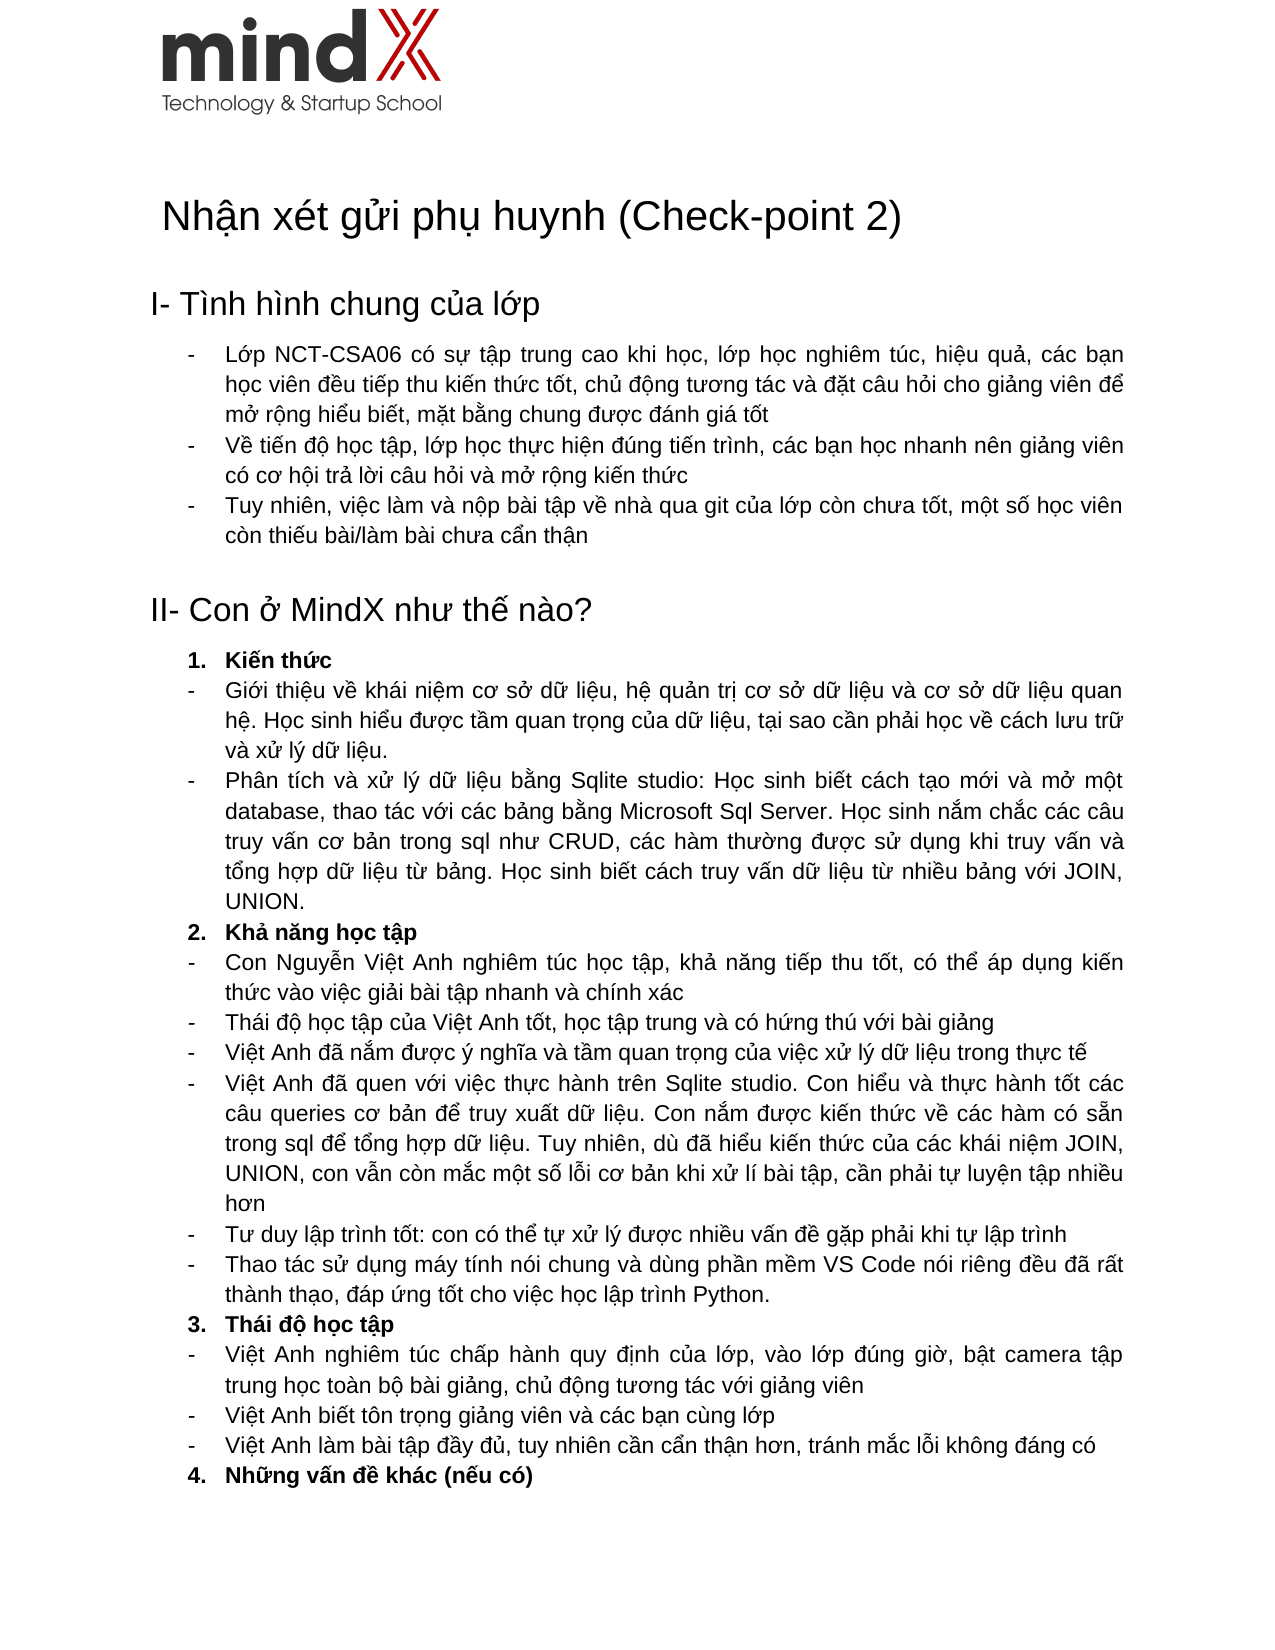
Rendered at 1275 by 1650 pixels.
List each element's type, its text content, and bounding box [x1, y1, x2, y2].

subtitle I- Tình hình chung của lớp [150, 284, 1125, 323]
list Thao tác sử dụng máy tính nói chung và dùng phần mềm VS Code nói riêng đều đã rất thành thạo, đáp ứng tốt cho việc học lập trình Python. [187, 1251, 1125, 1307]
list Về tiến độ học tập, lớp học thực hiện đúng tiến trình, các bạn học nhanh nên giảng viên có cơ hội trả lời câu hỏi và mở rộng kiến thức [187, 432, 1125, 488]
list Tư duy lập trình tốt: con có thể tự xử lý được nhiều vấn đề gặp phải khi tự lập trình [187, 1221, 1125, 1247]
list Việt Anh biết tôn trọng giảng viên và các bạn cùng lớp [187, 1402, 1125, 1428]
list Thái độ học tập [187, 1311, 1125, 1337]
list Giới thiệu về khái niệm cơ sở dữ liệu, hệ quản trị cơ sở dữ liệu và cơ sở dữ liệu quan hệ. Học sinh hiểu được tầm quan trọng của dữ liệu, tại sao cần phải học về cách lưu trữ và xử lý dữ liệu. [187, 677, 1125, 763]
subtitle Nhận xét gửi phụ huynh (Check-point 2) [150, 192, 1125, 239]
list Tuy nhiên, việc làm và nộp bài tập về nhà qua git của lớp còn chưa tốt, một số học viên còn thiếu bài/làm bài chưa cẩn thận [187, 492, 1125, 548]
list Những vấn đề khác (nếu có) [187, 1462, 1125, 1488]
list Phân tích và xử lý dữ liệu bằng Sqlite studio: Học sinh biết cách tạo mới và mở một database, thao tác với các bảng bằng Microsoft Sql Server. Học sinh nắm chắc các câu truy vấn cơ bản trong sql như CRUD, các hàm thường được sử dụng khi truy vấn và tổng hợp dữ liệu từ bảng. Học sinh biết cách truy vấn dữ liệu từ nhiều bảng với JOIN, UNION. [187, 767, 1125, 914]
list Khả năng học tập [187, 918, 1125, 945]
picture [150, 0, 453, 118]
list Việt Anh đã nắm được ý nghĩa và tầm quan trọng của việc xử lý dữ liệu trong thực tế [187, 1039, 1125, 1066]
list Việt Anh làm bài tập đầy đủ, tuy nhiên cần cẩn thận hơn, tránh mắc lỗi không đáng có [187, 1432, 1125, 1458]
list Thái độ học tập của Việt Anh tốt, học tập trung và có hứng thú với bài giảng [187, 1009, 1125, 1035]
subtitle II- Con ở MindX như thế nào? [150, 590, 1125, 628]
list Lớp NCT-CSA06 có sự tập trung cao khi học, lớp học nghiêm túc, hiệu quả, các bạn học viên đều tiếp thu kiến thức tốt, chủ động tương tác và đặt câu hỏi cho giảng viên để mở rộng hiểu biết, mặt bằng chung được đánh giá tốt [187, 341, 1125, 428]
list Việt Anh đã quen với việc thực hành trên Sqlite studio. Con hiểu và thực hành tốt các câu queries cơ bản để truy xuất dữ liệu. Con nắm được kiến thức về các hàm có sẵn trong sql để tổng hợp dữ liệu. Tuy nhiên, dù đã hiểu kiến thức của các khái niệm JOIN, UNION, con vẫn còn mắc một số lỗi cơ bản khi xử lí bài tập, cần phải tự luyện tập nhiều hơn [187, 1069, 1125, 1217]
list Việt Anh nghiêm túc chấp hành quy định của lớp, vào lớp đúng giờ, bật camera tập trung học toàn bộ bài giảng, chủ động tương tác với giảng viên [187, 1341, 1125, 1398]
list Kiến thức [187, 647, 1125, 673]
list Con Nguyễn Việt Anh nghiêm túc học tập, khả năng tiếp thu tốt, có thể áp dụng kiến thức vào việc giải bài tập nhanh và chính xác [187, 949, 1125, 1005]
